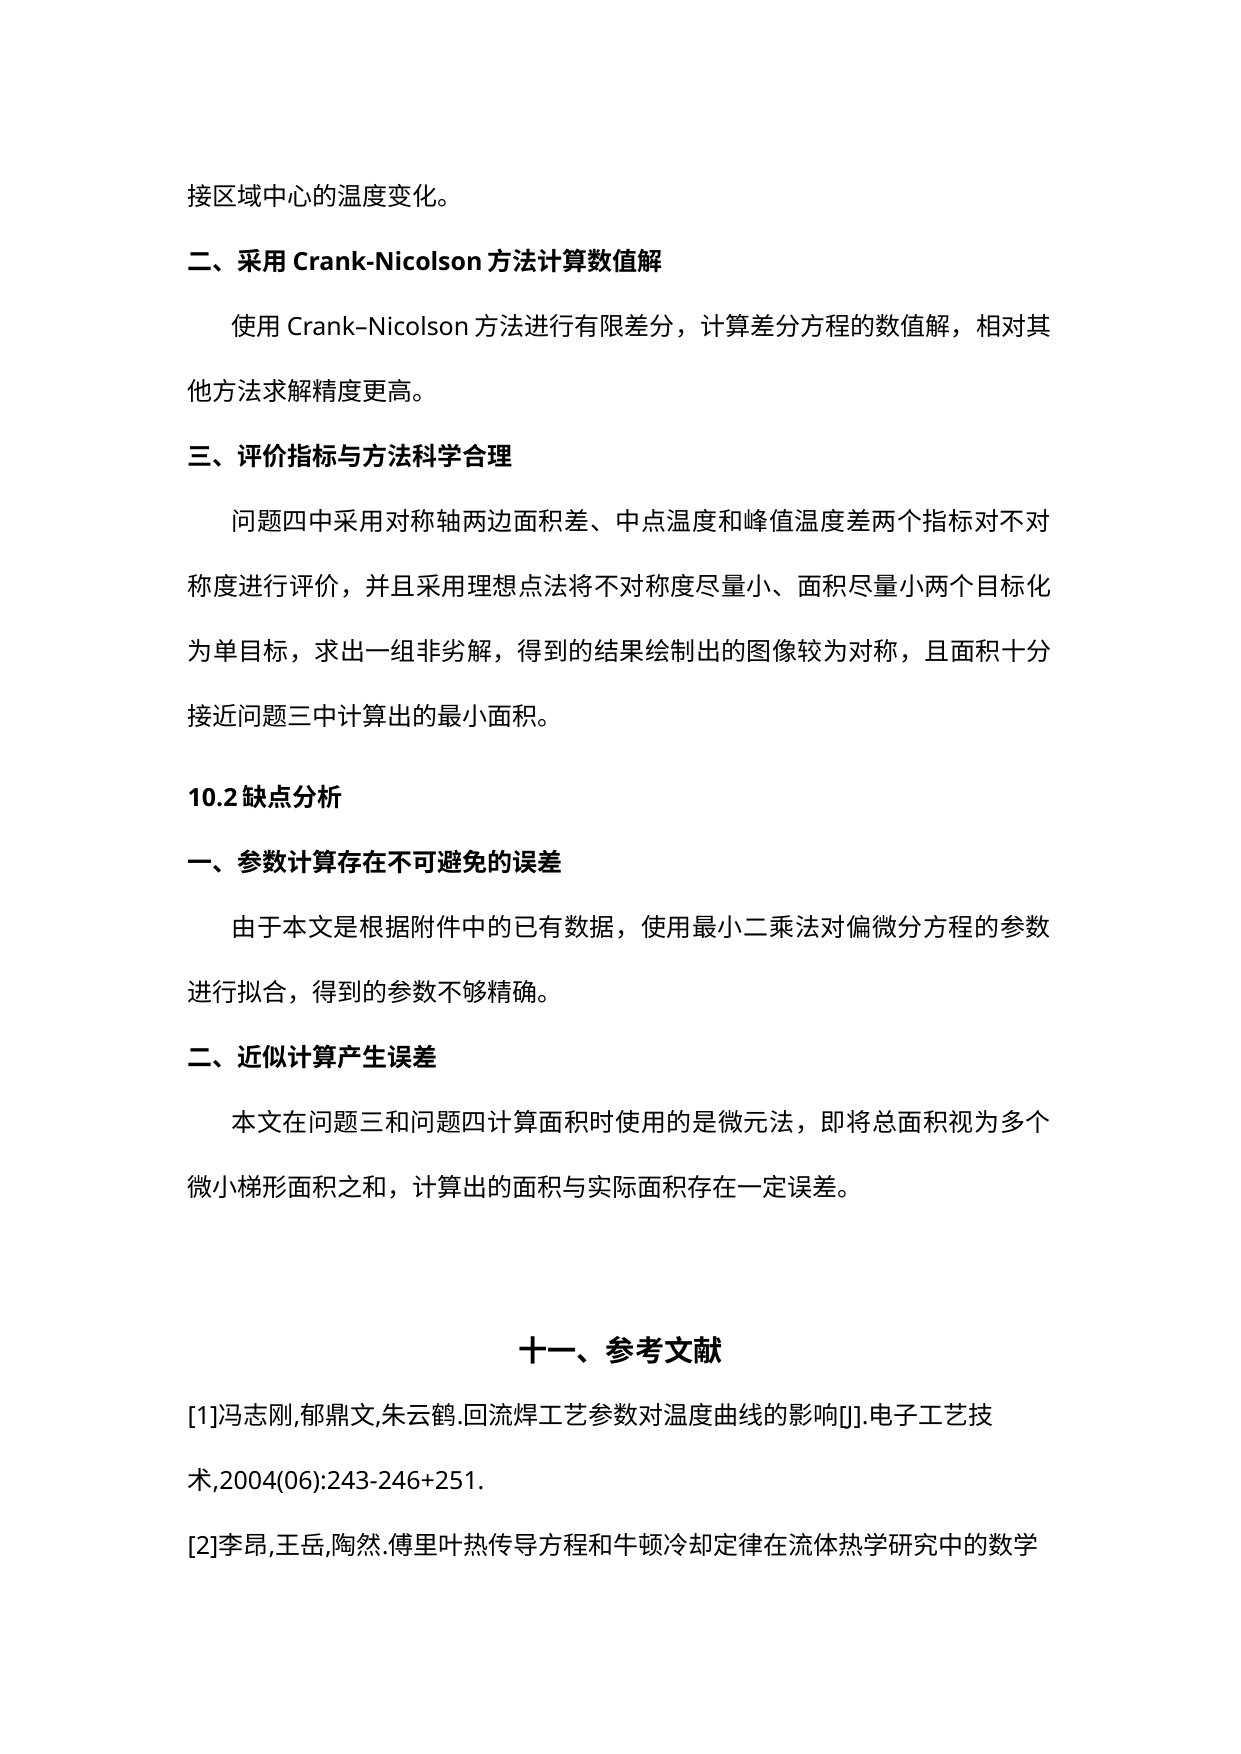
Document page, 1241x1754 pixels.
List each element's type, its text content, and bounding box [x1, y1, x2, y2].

text 本文在问题三和问题四计算面积时使用的是微元法，即将总面积视为多个微小梯形面积之和，计算出的面积与实际面积存在一定误差。 [187, 1088, 1053, 1218]
text 三、评价指标与方法科学合理 [187, 422, 1053, 487]
text 由于本文是根据附件中的已有数据，使用最小二乘法对偏微分方程的参数进行拟合，得到的参数不够精确。 [187, 893, 1053, 1023]
text [1]冯志刚,郁鼎文,朱云鹤.回流焊工艺参数对温度曲线的影响[J].电子工艺技术,2004(06):243-246+251. [187, 1381, 1053, 1511]
text 二、近似计算产生误差 [187, 1023, 1053, 1088]
text 一、参数计算存在不可避免的误差 [187, 828, 1053, 893]
text 问题四中采用对称轴两边面积差、中点温度和峰值温度差两个指标对不对称度进行评价，并且采用理想点法将不对称度尽量小、面积尽量小两个目标化为单目标，求出一组非劣解，得到的结果绘制出的图像较为对称，且面积十分接近问题三中计算出的最小面积。 [187, 487, 1053, 747]
text 10.2缺点分析 [187, 763, 1053, 828]
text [187, 162, 1053, 227]
text 使用Crank–Nicolson方法进行有限差分，计算差分方程的数值解，相对其他方法求解精度更高。 [187, 292, 1053, 422]
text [187, 1511, 1053, 1576]
text 二、采用Crank-Nicolson方法计算数值解 [187, 227, 1053, 292]
text 十一、参考文献 [187, 1316, 1053, 1381]
